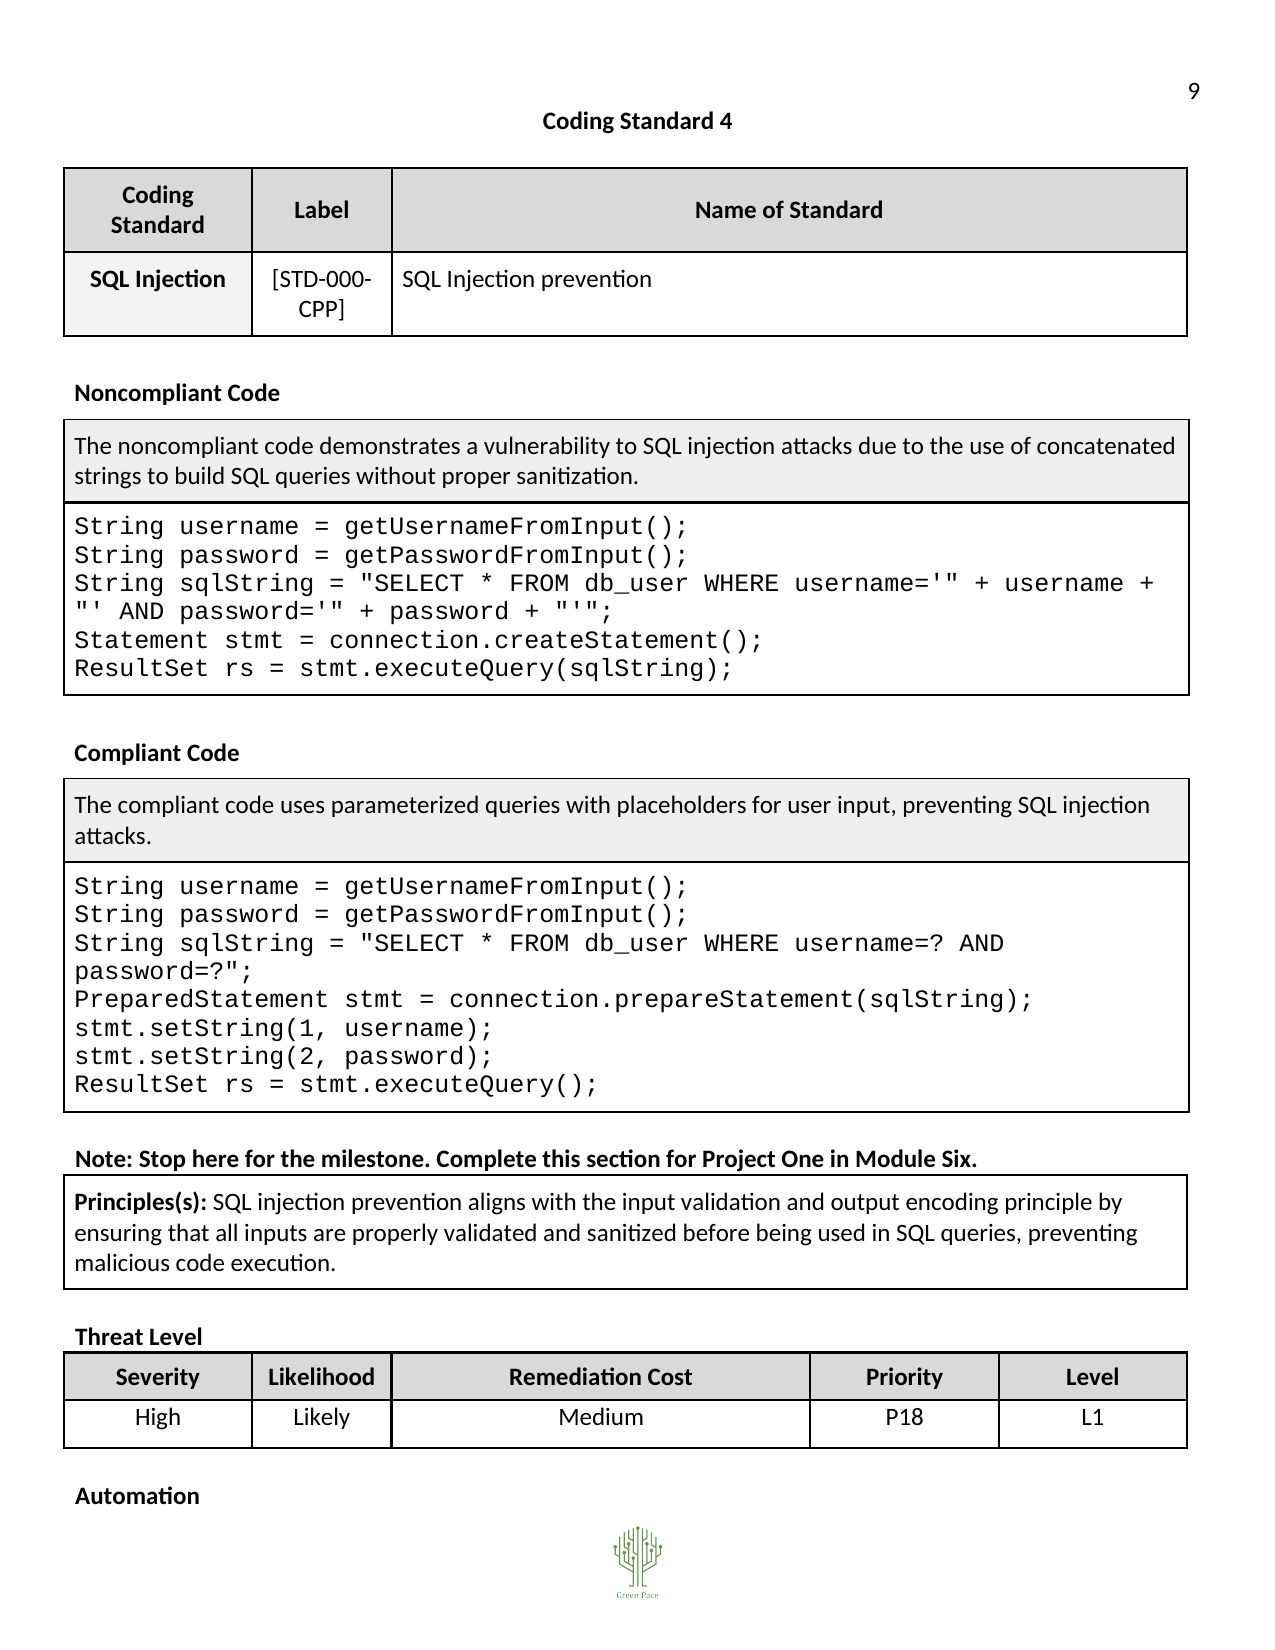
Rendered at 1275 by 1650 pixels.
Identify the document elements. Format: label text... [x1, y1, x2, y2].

table_cell Medium [393, 1401, 809, 1447]
table_cell String username = getUsernameFromInput(); String password = getPasswordFromInput(); String sqlString = "SELECT * FROM db_user WHERE username=? AND password=?"; PreparedStatement stmt = connection.prepareStatement(sqlString); stmt.setString(1, username); stmt.setString(2, password); ResultSet rs = stmt.executeQuery(); [65, 863, 1188, 1111]
table_header Name of Standard [393, 169, 1186, 251]
table_header Principles(s): SQL injection prevention aligns with the input validation and output encoding principle by ensuring that all inputs are properly validated and sanitized before being used in SQL queries, preventing malicious code execution. [65, 1176, 1186, 1288]
table_cell Likely [253, 1401, 390, 1447]
table_header Remediation Cost [393, 1354, 809, 1399]
table_cell High [65, 1401, 251, 1447]
table_cell [STD-000-CPP] [253, 253, 391, 334]
table_header Severity [65, 1354, 251, 1399]
table_header Likelihood [253, 1354, 390, 1399]
table_cell String username = getUsernameFromInput(); String password = getPasswordFromInput(); String sqlString = "SELECT * FROM db_user WHERE username='" + username + "' AND password='" + password + "'"; Statement stmt = connection.createStatement(); ResultSet rs = stmt.executeQuery(sqlString); [65, 504, 1188, 694]
table_cell SQL Injection [65, 253, 251, 334]
table_cell L1 [1000, 1401, 1186, 1447]
table_header Compliant Code [64, 727, 1189, 778]
table_cell The compliant code uses parameterized queries with placeholders for user input, preventing SQL injection attacks. [65, 779, 1188, 861]
text Automation [75, 1480, 1200, 1510]
text Note: Stop here for the milestone. Complete this section for Project One in Module Six. [75, 1143, 1200, 1174]
table_header Coding Standard [65, 169, 251, 251]
picture [605, 1521, 670, 1606]
table_header Priority [811, 1354, 998, 1399]
text Threat Level [75, 1321, 1200, 1351]
table_header Level [1000, 1354, 1186, 1399]
table_cell SQL Injection prevention [393, 253, 1186, 334]
table_cell P18 [811, 1401, 998, 1447]
subtitle Coding Standard 4 [75, 106, 1200, 136]
table_header Noncompliant Code [64, 367, 1189, 418]
table_cell The noncompliant code demonstrates a vulnerability to SQL injection attacks due to the use of concatenated strings to build SQL queries without proper sanitization. [65, 420, 1188, 501]
table_header Label [253, 169, 391, 251]
